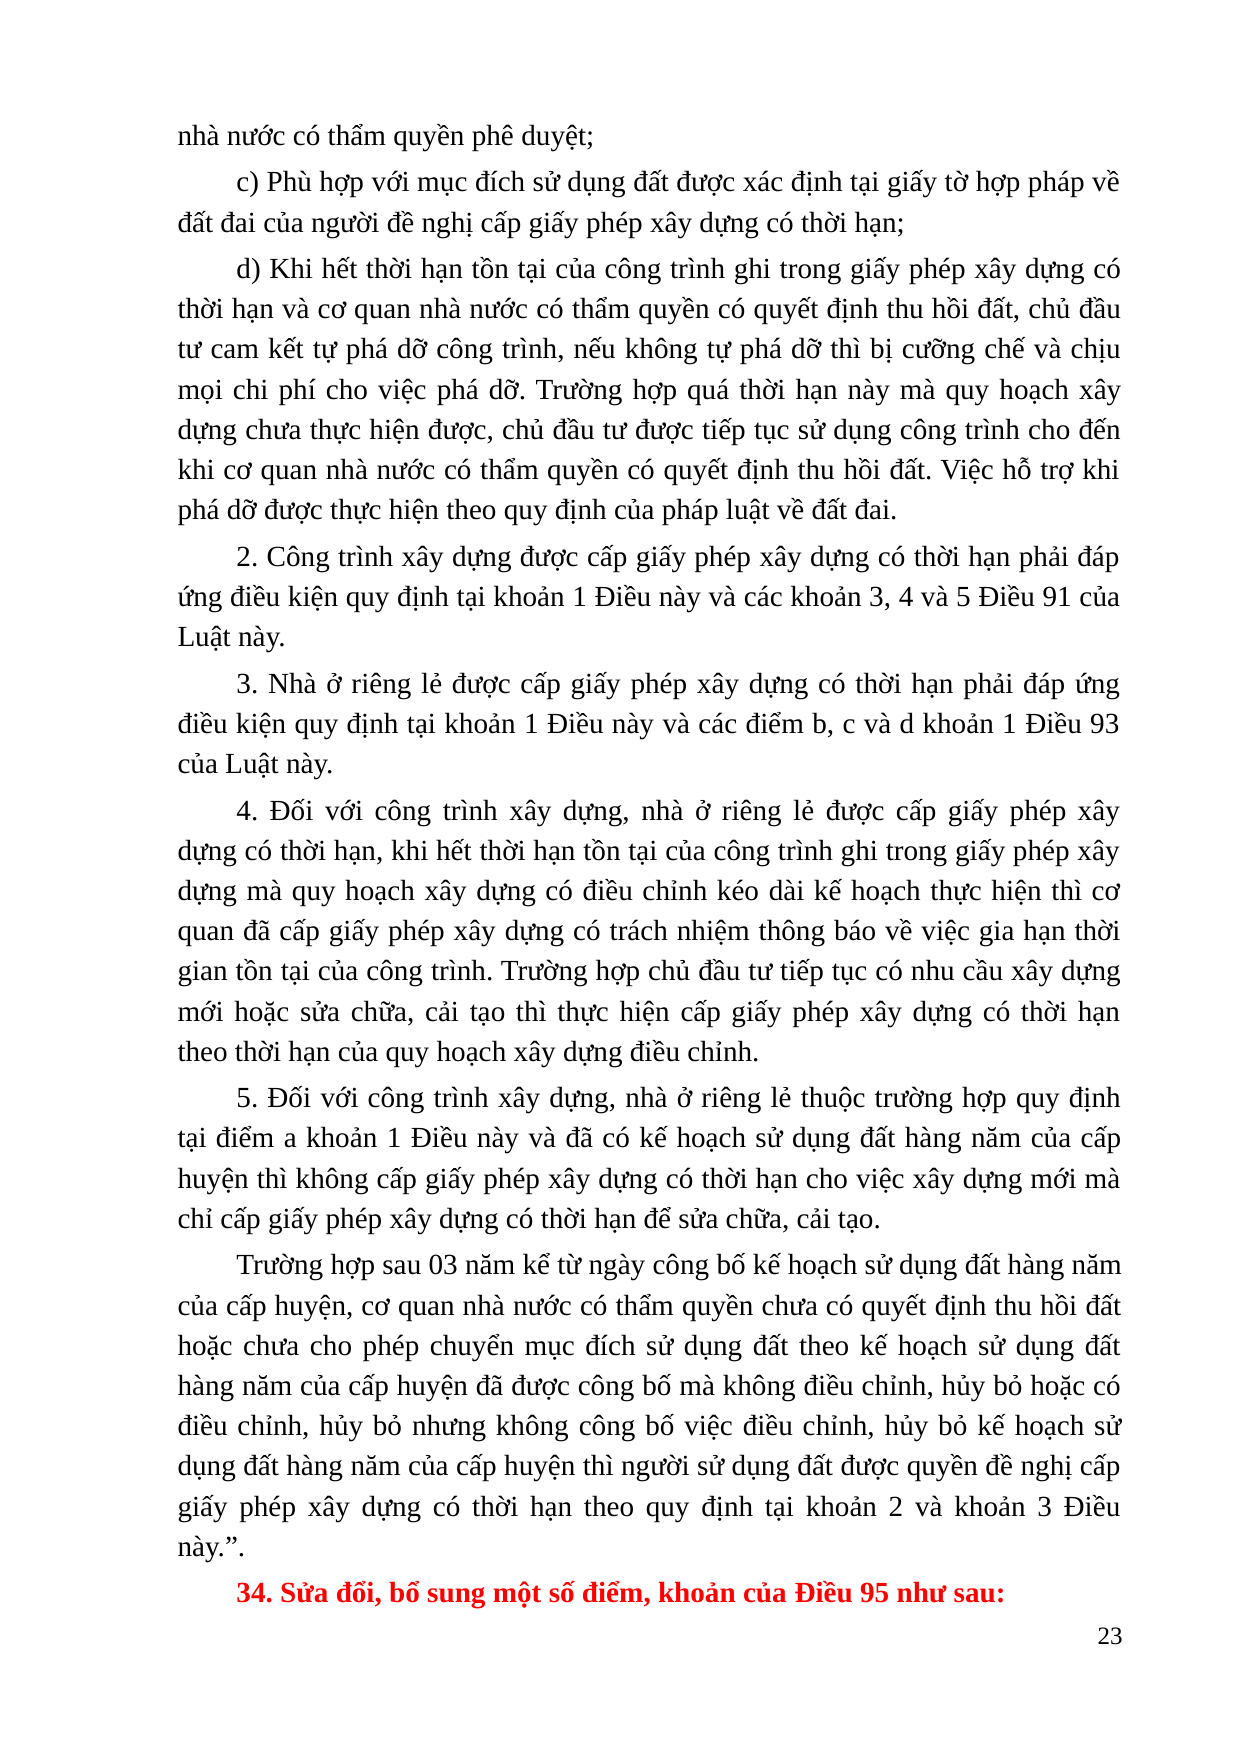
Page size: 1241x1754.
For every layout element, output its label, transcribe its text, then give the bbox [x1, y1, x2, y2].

text Trường hợp sau 03 năm kể từ ngày công bố kế hoạch sử dụng đất hàng năm của cấp huyện, cơ quan nhà nước có thẩm quyền chưa có quyết định thu hồi đất hoặc chưa cho phép chuyển mục đích sử dụng đất theo kế hoạch sử dụng đất hàng năm của cấp huyện đã được công bố mà không điều chỉnh, hủy bỏ hoặc có điều chỉnh, hủy bỏ nhưng không công bố việc điều chỉnh, hủy bỏ kế hoạch sử dụng đất hàng năm của cấp huyện thì người sử dụng đất được quyền đề nghị cấp giấy phép xây dựng có thời hạn theo quy định tại khoản 2 và khoản 3 Điều này.”. [177, 1247, 1122, 1562]
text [177, 118, 1122, 152]
text 4. Đối với công trình xây dựng, nhà ở riêng lẻ được cấp giấy phép xây dựng có thời hạn, khi hết thời hạn tồn tại của công trình ghi trong giấy phép xây dựng mà quy hoạch xây dựng có điều chỉnh kéo dài kế hoạch thực hiện thì cơ quan đã cấp giấy phép xây dựng có trách nhiệm thông báo về việc gia hạn thời gian tồn tại của công trình. Trường hợp chủ đầu tư tiếp tục có nhu cầu xây dựng mới hoặc sửa chữa, cải tạo thì thực hiện cấp giấy phép xây dựng có thời hạn theo thời hạn của quy hoạch xây dựng điều chỉnh. [177, 793, 1122, 1067]
text 2. Công trình xây dựng được cấp giấy phép xây dựng có thời hạn phải đáp ứng điều kiện quy định tại khoản 1 Điều này và các khoản 3, 4 và 5 Điều 91 của Luật này. [177, 539, 1122, 653]
subtitle 34. Sửa đổi, bổ sung một số điểm, khoản của Điều 95 như sau: [177, 1575, 1122, 1609]
text c) Phù hợp với mục đích sử dụng đất được xác định tại giấy tờ hợp pháp về đất đai của người đề nghị cấp giấy phép xây dựng có thời hạn; [177, 164, 1122, 238]
text d) Khi hết thời hạn tồn tại của công trình ghi trong giấy phép xây dựng có thời hạn và cơ quan nhà nước có thẩm quyền có quyết định thu hồi đất, chủ đầu tư cam kết tự phá dỡ công trình, nếu không tự phá dỡ thì bị cưỡng chế và chịu mọi chi phí cho việc phá dỡ. Trường hợp quá thời hạn này mà quy hoạch xây dựng chưa thực hiện được, chủ đầu tư được tiếp tục sử dụng công trình cho đến khi cơ quan nhà nước có thẩm quyền có quyết định thu hồi đất. Việc hỗ trợ khi phá dỡ được thực hiện theo quy định của pháp luật về đất đai. [177, 251, 1122, 526]
text 5. Đối với công trình xây dựng, nhà ở riêng lẻ thuộc trường hợp quy định tại điểm a khoản 1 Điều này và đã có kế hoạch sử dụng đất hàng năm của cấp huyện thì không cấp giấy phép xây dựng có thời hạn cho việc xây dựng mới mà chỉ cấp giấy phép xây dựng có thời hạn để sửa chữa, cải tạo. [177, 1080, 1122, 1234]
text 3. Nhà ở riêng lẻ được cấp giấy phép xây dựng có thời hạn phải đáp ứng điều kiện quy định tại khoản 1 Điều này và các điểm b, c và d khoản 1 Điều 93 của Luật này. [177, 666, 1122, 780]
